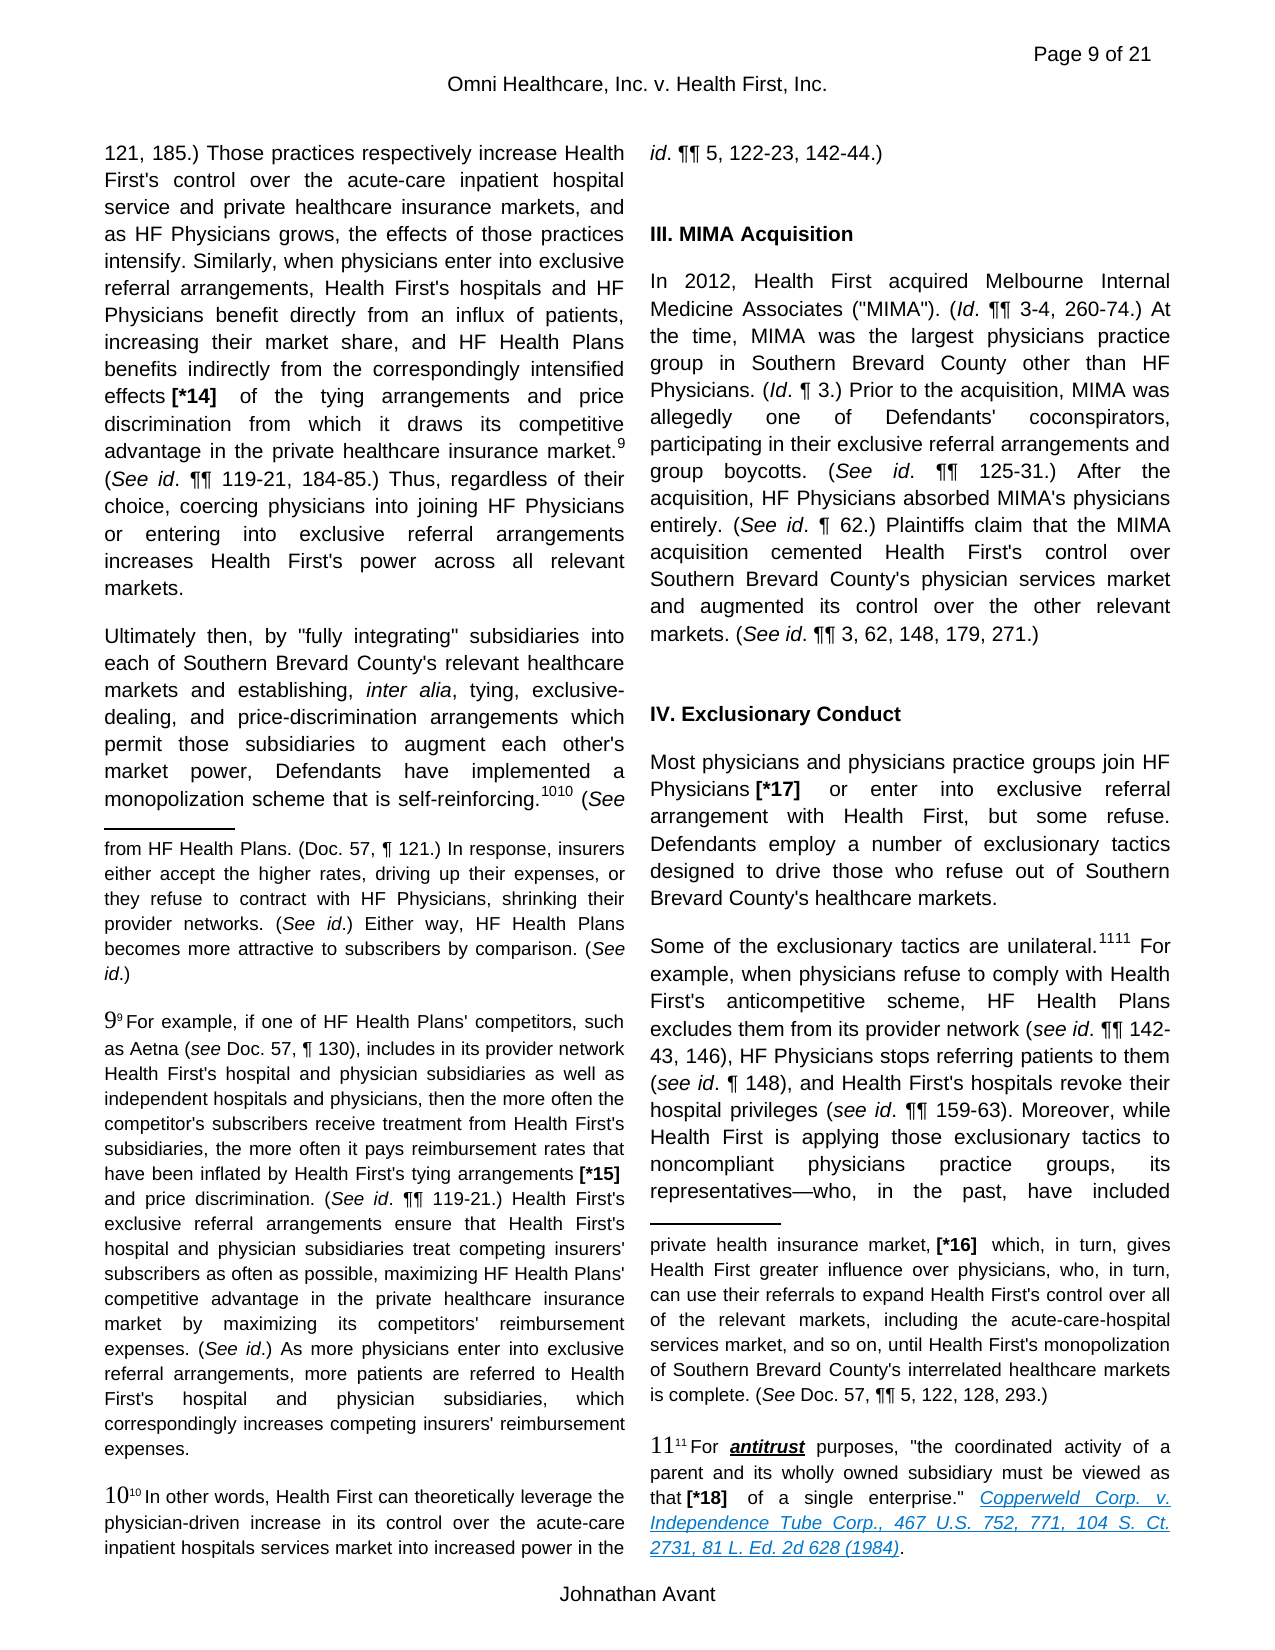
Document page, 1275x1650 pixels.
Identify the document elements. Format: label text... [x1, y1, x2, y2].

text Ultimately then, by "fully integrating" subsidiaries into each of Southern Brevard County's relevant healthcare markets and establishing, inter alia, tying, exclusive-dealing, and price-discrimination arrangements which permit those subsidiaries to augment each other's market power, Defendants have implemented a monopolization scheme that is self-reinforcing.10 (See id. ¶¶ 5, 122-23, 142-44.) [104, 620, 625, 812]
text III. MIMA Acquisition [650, 189, 1171, 245]
text Most physicians and physicians practice groups join HF Physicians [*17] or enter into exclusive referral arrangement with Health First, but some refuse. Defendants employ a number of exclusionary tactics designed to drive those who refuse out of Southern Brevard County's healthcare markets. [650, 747, 1171, 909]
text In 2012, Health First acquired Melbourne Internal Medicine Associates ("MIMA"). (Id. ¶¶ 3-4, 260-74.) At the time, MIMA was the largest physicians practice group in Southern Brevard County other than HF Physicians. (Id. ¶ 3.) Prior to the acquisition, MIMA was allegedly one of Defendants' coconspirators, participating in their exclusive referral arrangements and group boycotts. (See id. ¶¶ 125-31.) After the acquisition, HF Physicians absorbed MIMA's physicians entirely. (See id. ¶ 62.) Plaintiffs claim that the MIMA acquisition cemented Health First's control over Southern Brevard County's physician services market and augmented its control over the other relevant markets. (See id. ¶¶ 3, 62, 148, 179, 271.) [650, 266, 1171, 645]
text IV. Exclusionary Conduct [650, 670, 1171, 726]
